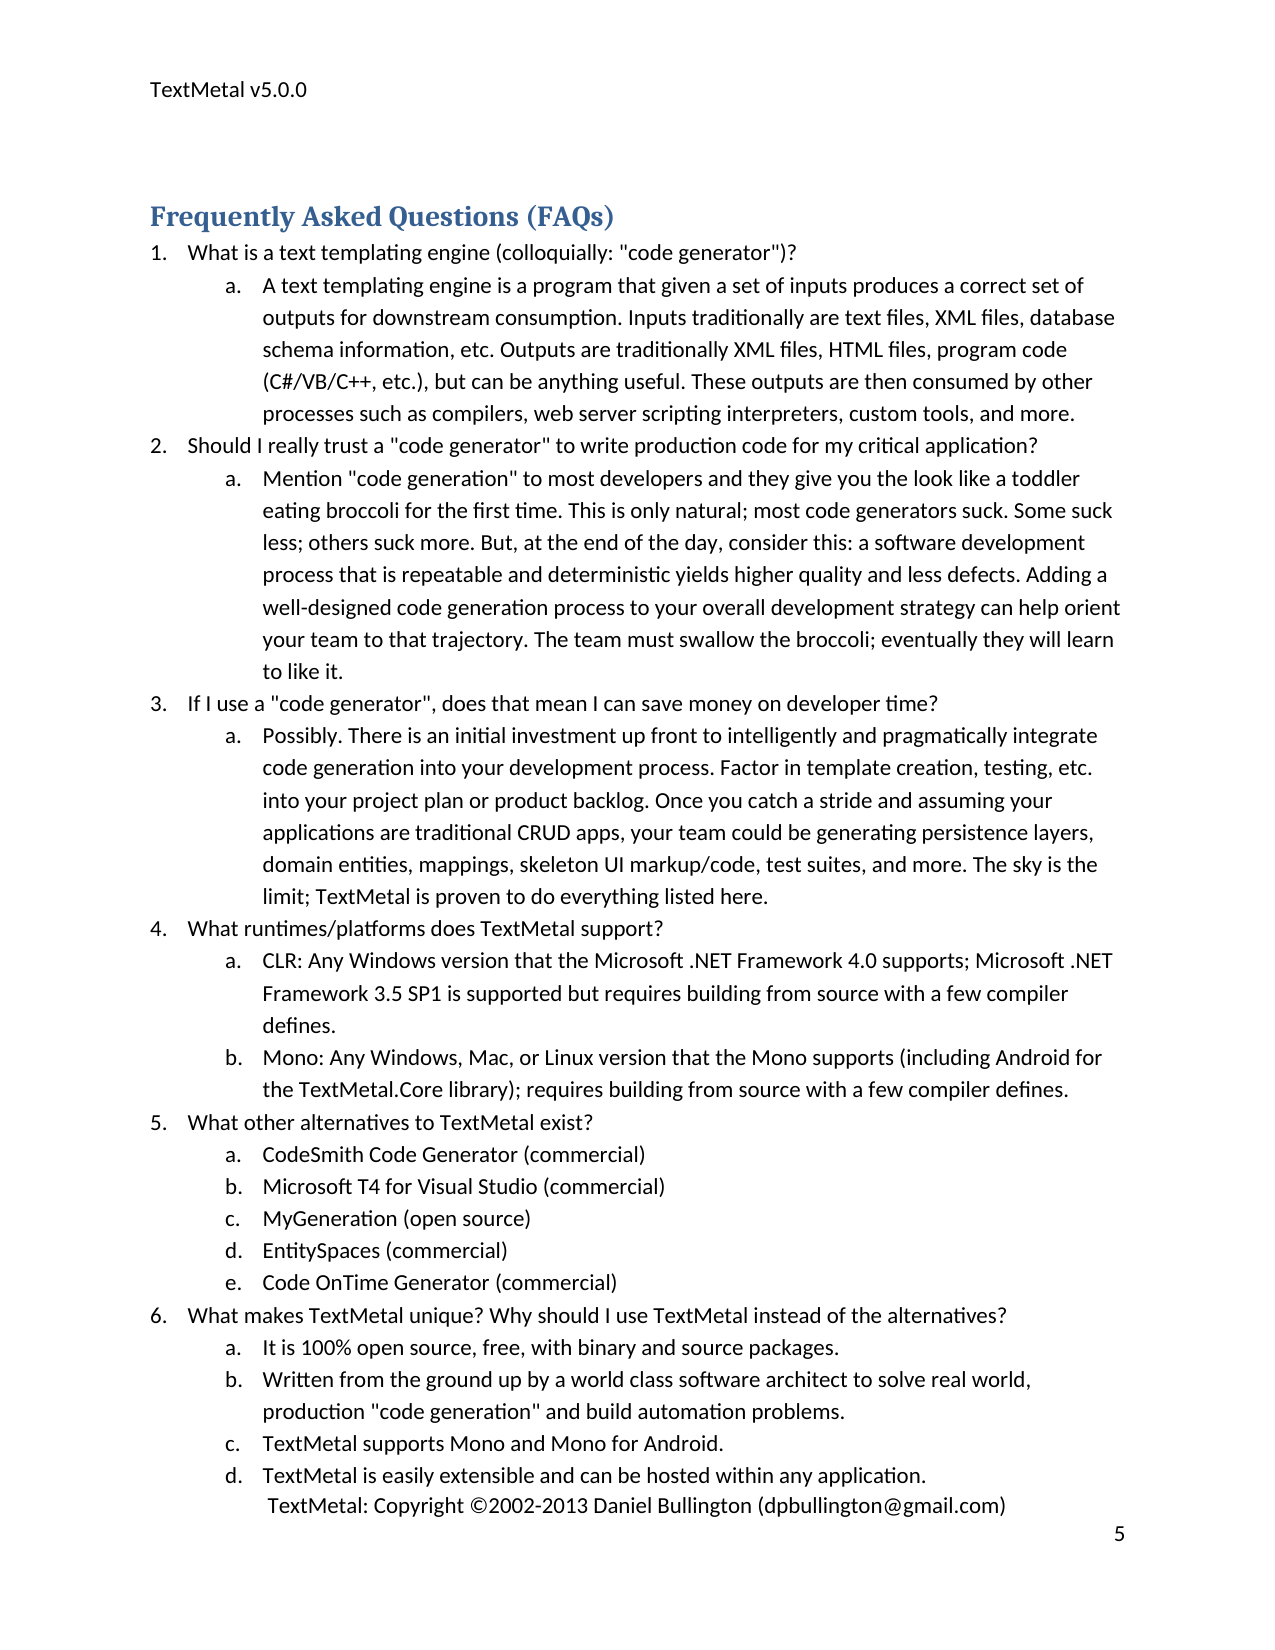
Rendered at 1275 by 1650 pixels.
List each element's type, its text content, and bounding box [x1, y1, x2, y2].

list CodeSmith Code Generator (commercial) [225, 1140, 1125, 1168]
list Microsoft T4 for Visual Studio (commercial) [225, 1172, 1125, 1200]
list What runtimes/platforms does TextMetal support? [150, 914, 1125, 942]
list Should I really trust a "code generator" to write production code for my critical application? [150, 432, 1125, 460]
list EntitySpaces (commercial) [225, 1236, 1125, 1264]
list TextMetal is easily extensible and can be hosted within any application. [225, 1462, 1125, 1490]
list What makes TextMetal unique? Why should I use TextMetal instead of the alternatives? [150, 1301, 1125, 1329]
list Written from the ground up by a world class software architect to solve real world, production "code generation" and build automation problems. [225, 1365, 1125, 1425]
list Mono: Any Windows, Mac, or Linux version that the Mono supports (including Android for the TextMetal.Core library); requires building from source with a few compiler defines. [225, 1043, 1125, 1103]
list CLR: Any Windows version that the Microsoft .NET Framework 4.0 supports; Microsoft .NET Framework 3.5 SP1 is supported but requires building from source with a few compiler defines. [225, 947, 1125, 1039]
list TextMetal supports Mono and Mono for Android. [225, 1429, 1125, 1457]
list Mention "code generation" to most developers and they give you the look like a toddler eating broccoli for the first time. This is only natural; most code generators suck. Some suck less; others suck more. But, at the end of the day, consider this: a software development process that is repeatable and deterministic yields higher quality and less defects. Adding a well-designed code generation process to your overall development strategy can help orient your team to that trajectory. The team must swallow the broccoli; eventually they will learn to like it. [225, 464, 1125, 685]
list It is 100% open source, free, with binary and source packages. [225, 1333, 1125, 1361]
list What other alternatives to TextMetal exist? [150, 1108, 1125, 1136]
list MyGeneration (open source) [225, 1204, 1125, 1232]
list Possibly. There is an initial investment up front to intelligently and pragmatically integrate code generation into your development process. Factor in template creation, testing, etc. into your project plan or product backlog. Once you catch a stride and assuming your applications are traditional CRUD apps, your team could be generating persistence layers, domain entities, mappings, skeleton UI markup/code, test suites, and more. The sky is the limit; TextMetal is proven to do everything listed here. [225, 721, 1125, 910]
list A text templating engine is a program that given a set of inputs produces a correct set of outputs for downstream consumption. Inputs traditionally are text files, XML files, database schema information, etc. Outputs are traditionally XML files, HTML files, program code (C#/VB/C++, etc.), but can be anything useful. These outputs are then consumed by other processes such as compilers, web server scripting interpreters, custom tools, and more. [225, 271, 1125, 427]
list Code OnTime Generator (commercial) [225, 1268, 1125, 1297]
list What is a text templating engine (colloquially: "code generator")? [150, 238, 1125, 267]
subtitle Frequently Asked Questions (FAQs) [150, 200, 1125, 233]
list If I use a "code generator", does that mean I can save money on developer time? [150, 689, 1125, 717]
